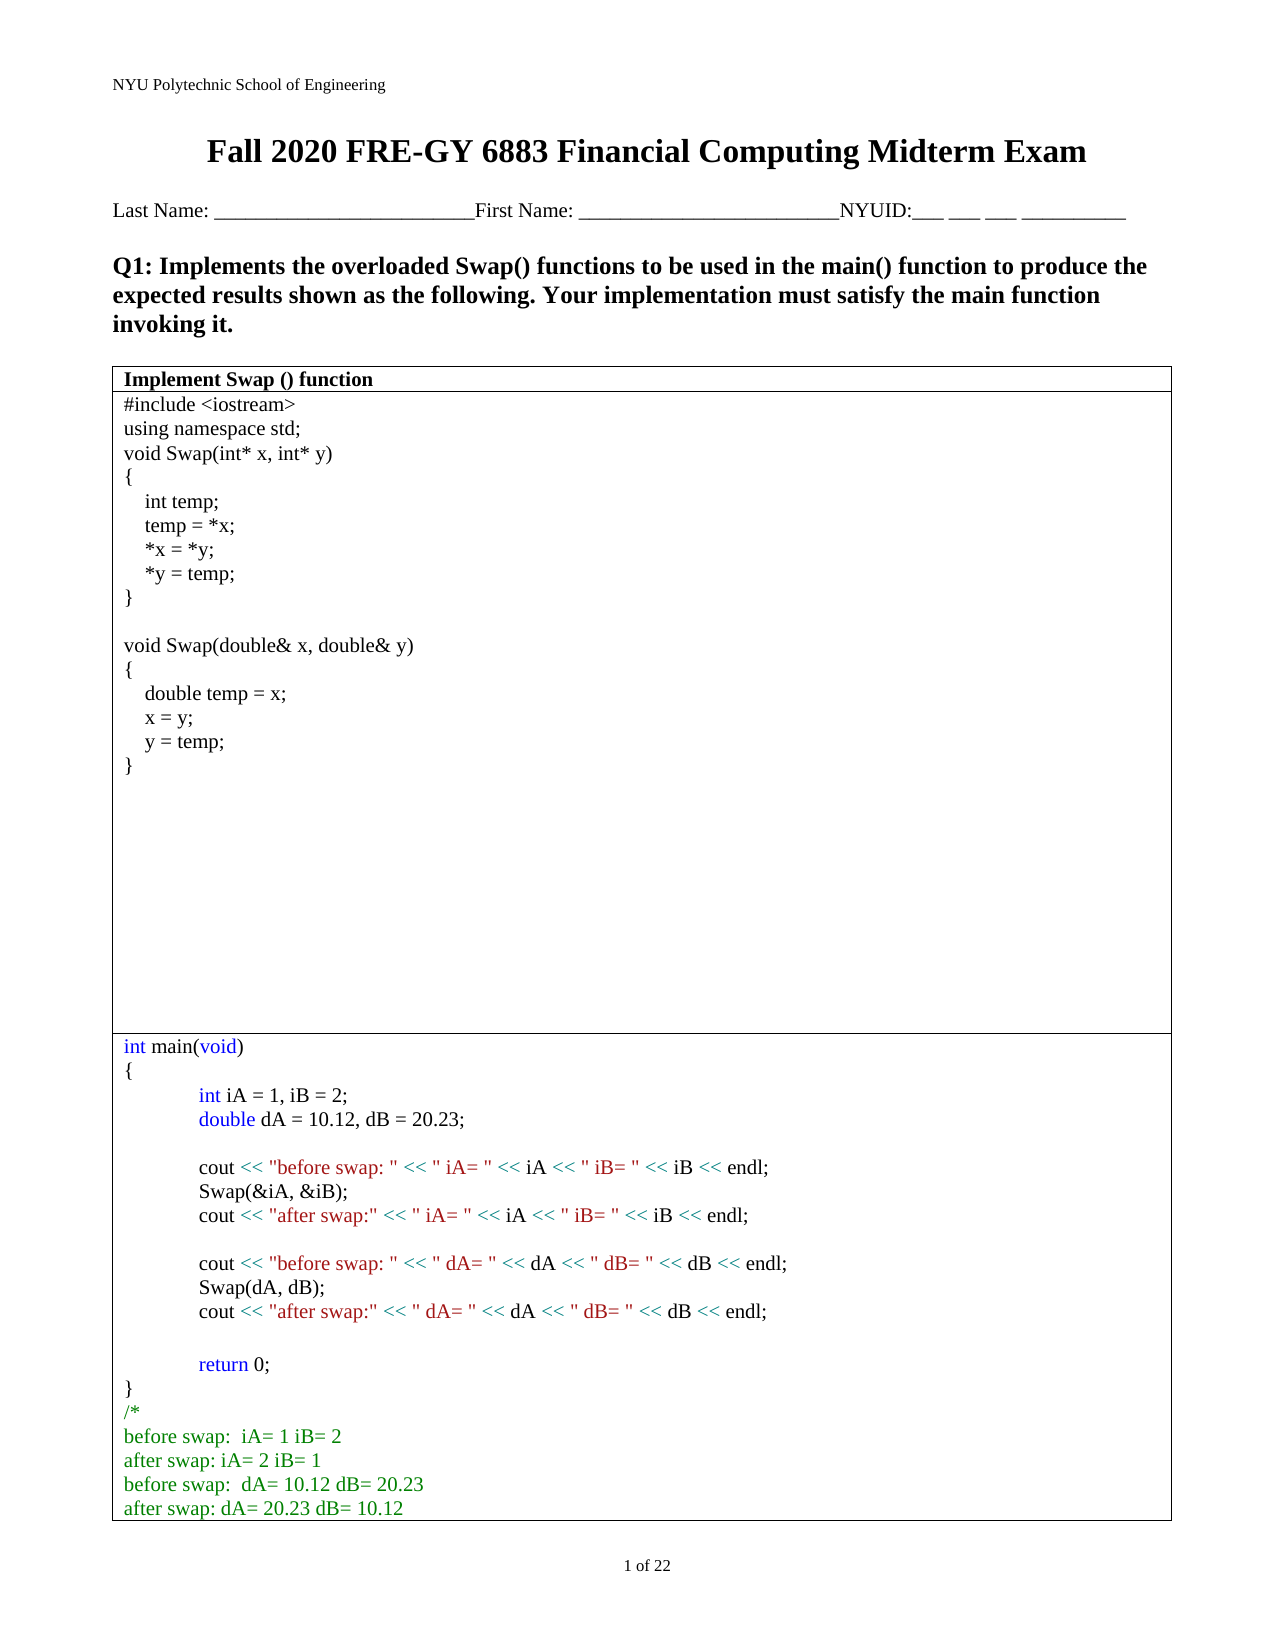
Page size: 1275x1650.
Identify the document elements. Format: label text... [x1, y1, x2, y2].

table_header Implement Swap () function [113, 367, 1171, 391]
text Q1: Implements the overloaded Swap() functions to be used in the main() function to produce the expected results shown as the following. Your implementation must satisfy the main function invoking it. [112, 251, 1181, 337]
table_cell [113, 1034, 1171, 1520]
text Last Name: _________________________First Name: _________________________NYUID:___ ___ ___ __________ [112, 198, 1181, 222]
table_cell #include <iostream> using namespace std; void Swap(int* x, int* y) { int temp; temp = *x; *x = *y; *y = temp; } void Swap(double& x, double& y) { double temp = x; x = y; y = temp; } [113, 392, 1171, 1033]
text Fall 2020 FRE-GY 6883 Financial Computing Midterm Exam [112, 131, 1181, 169]
